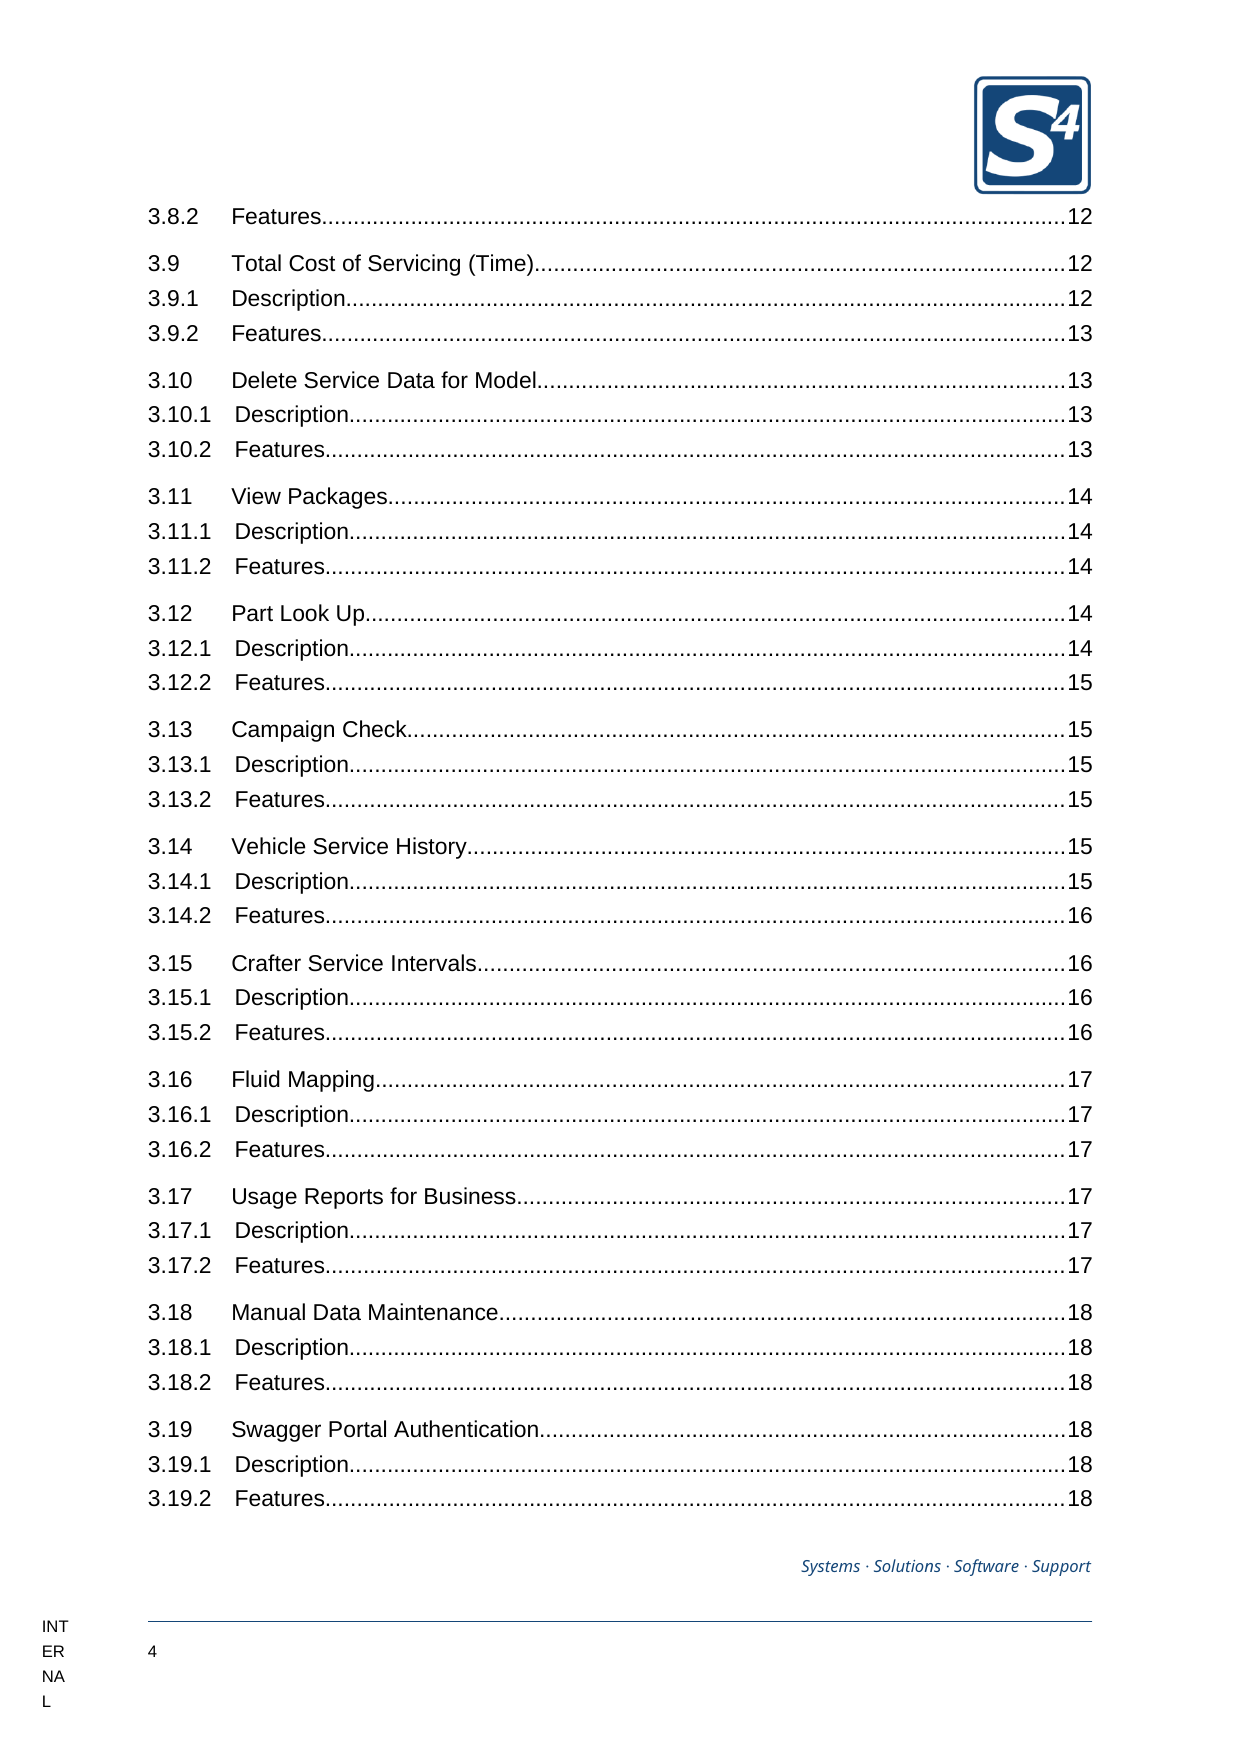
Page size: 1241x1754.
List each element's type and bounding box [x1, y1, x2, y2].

picture [972, 75, 1093, 196]
